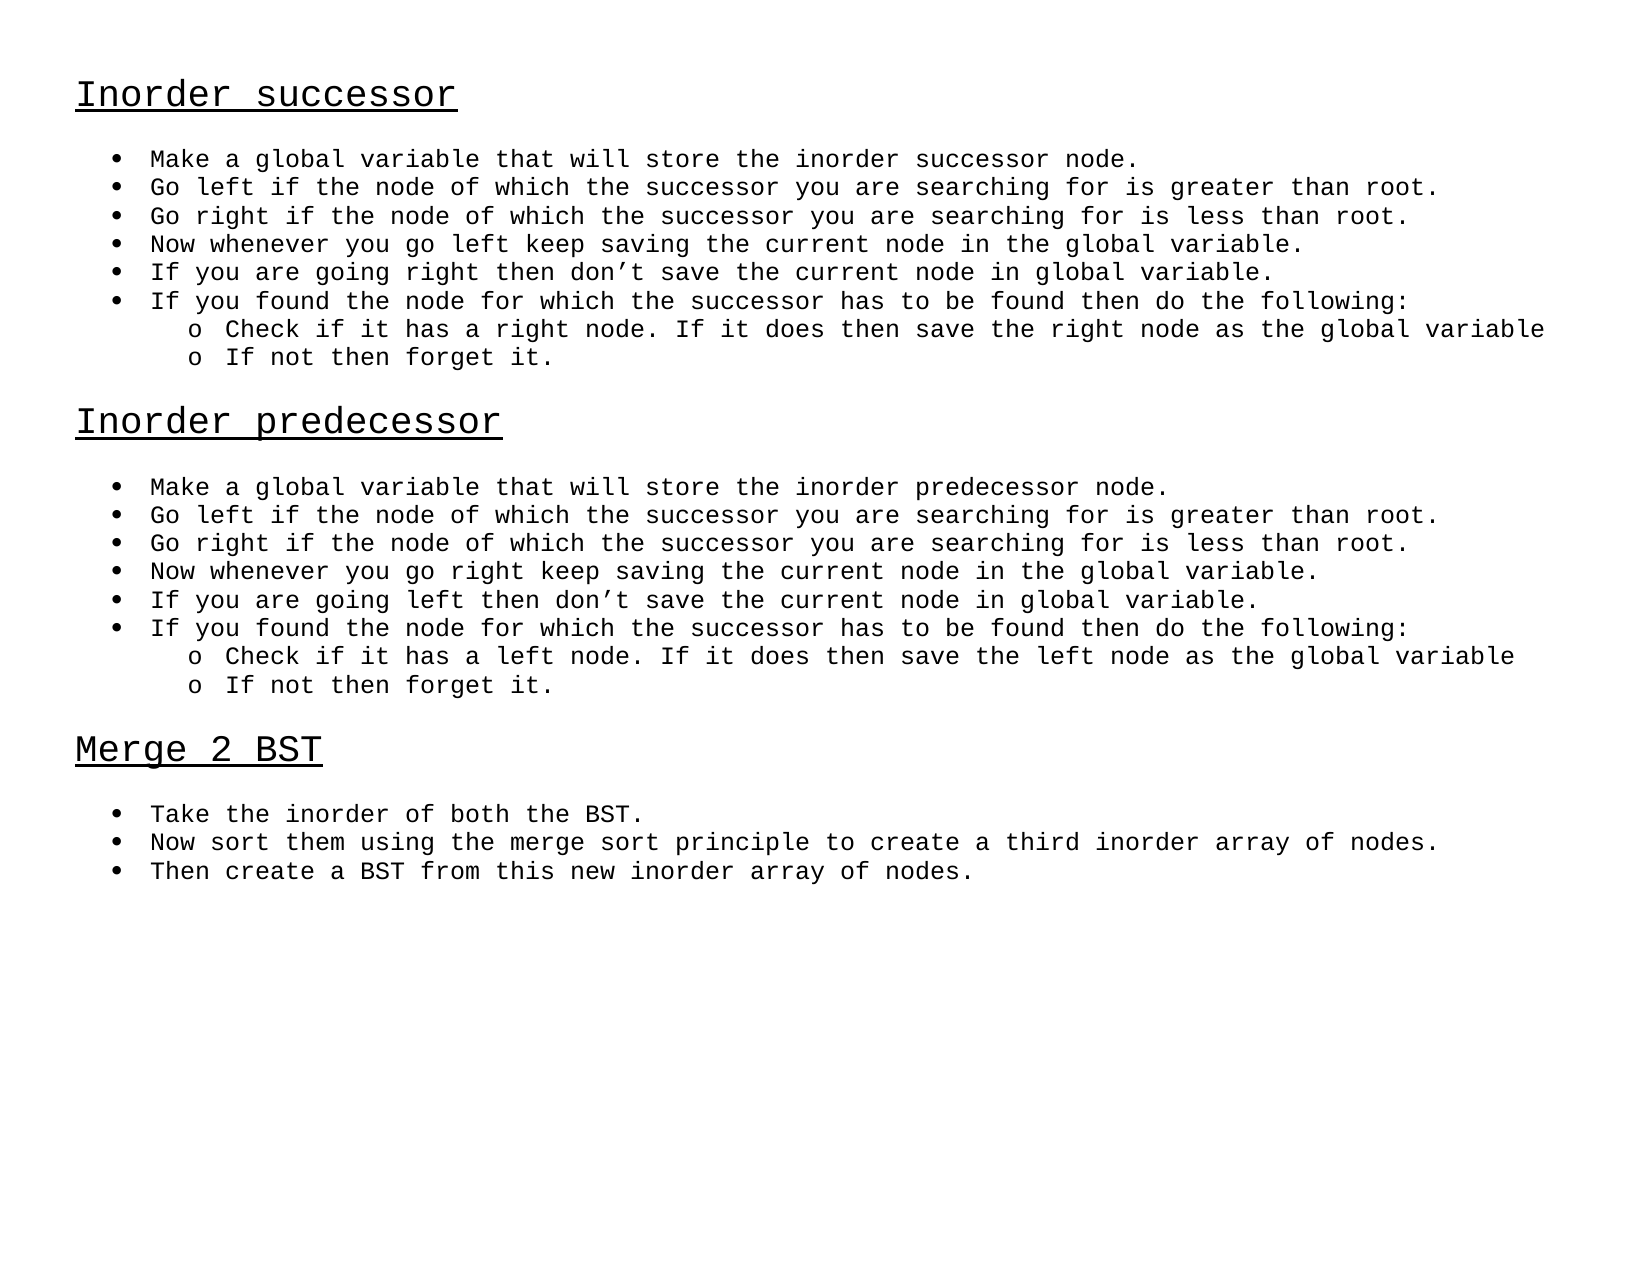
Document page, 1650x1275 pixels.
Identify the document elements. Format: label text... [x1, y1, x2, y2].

list Check if it has a right node. If it does then save the right node as the global variable [187, 317, 1575, 345]
list Now whenever you go right keep saving the current node in the global variable. [112, 559, 1575, 587]
subtitle Inorder predecessor [75, 402, 1575, 445]
subtitle Inorder successor [75, 75, 1575, 117]
list If not then forget it. [187, 672, 1575, 701]
list Make a global variable that will store the inorder predecessor node. [112, 474, 1575, 502]
subtitle Merge 2 BST [75, 730, 1575, 772]
list Go right if the node of which the successor you are searching for is less than root. [112, 531, 1575, 559]
list If you are going right then don’t save the current node in global variable. [112, 260, 1575, 288]
list Take the inorder of both the BST. [112, 802, 1575, 830]
list Now whenever you go left keep saving the current node in the global variable. [112, 232, 1575, 260]
list Go left if the node of which the successor you are searching for is greater than root. [112, 175, 1575, 203]
list If you are going left then don’t save the current node in global variable. [112, 587, 1575, 616]
list Go left if the node of which the successor you are searching for is greater than root. [112, 502, 1575, 531]
list Go right if the node of which the successor you are searching for is less than root. [112, 203, 1575, 232]
list If not then forget it. [187, 345, 1575, 373]
list If you found the node for which the successor has to be found then do the following: [112, 288, 1575, 317]
list Check if it has a left node. If it does then save the left node as the global variable [187, 644, 1575, 672]
list Make a global variable that will store the inorder successor node. [112, 147, 1575, 175]
list Now sort them using the merge sort principle to create a third inorder array of nodes. [112, 830, 1575, 858]
list Then create a BST from this new inorder array of nodes. [112, 858, 1575, 887]
list If you found the node for which the successor has to be found then do the following: [112, 616, 1575, 644]
